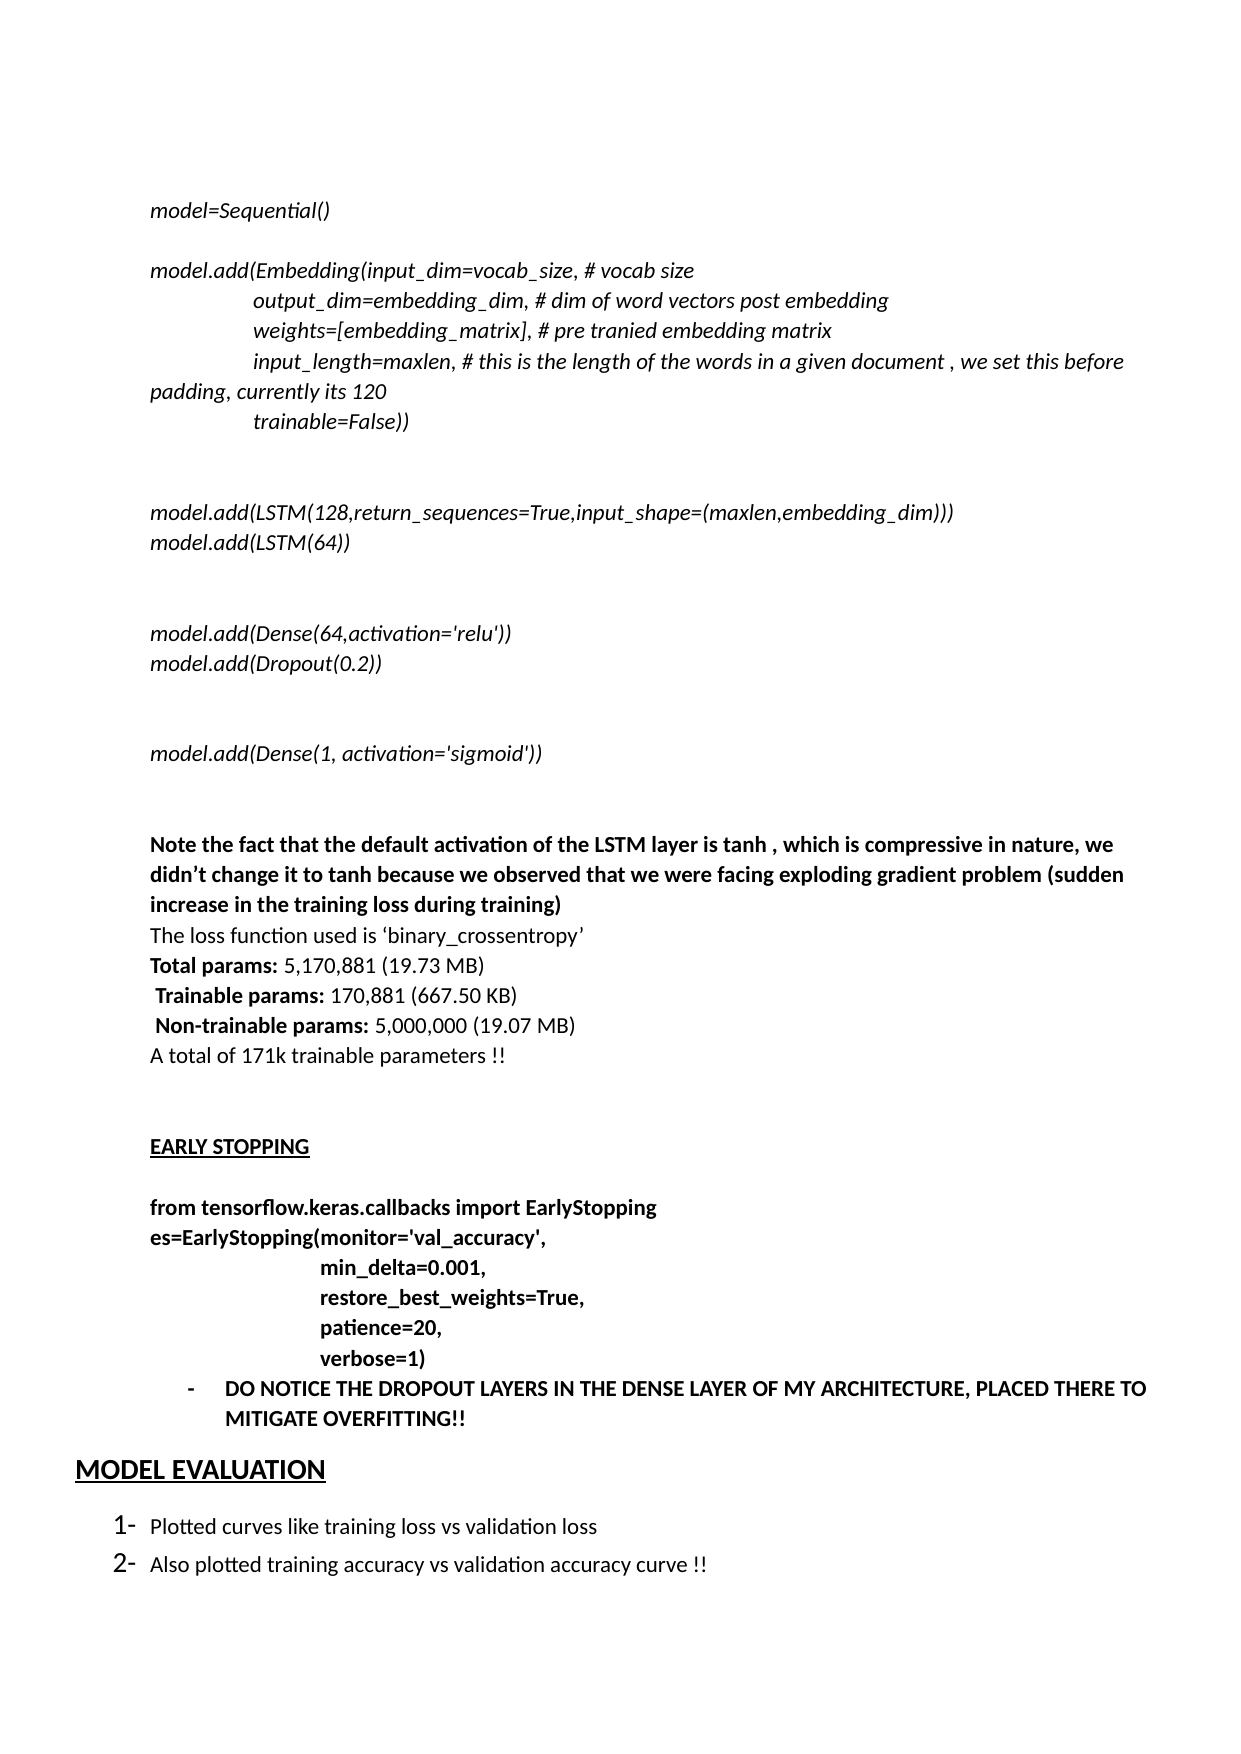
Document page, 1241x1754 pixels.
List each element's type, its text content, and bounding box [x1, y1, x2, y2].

text MODEL EVALUATION [75, 1451, 1165, 1487]
list from tensorflow.keras.callbacks import EarlyStopping [150, 1193, 1165, 1221]
list Plotted curves like training loss vs validation loss [112, 1506, 1165, 1542]
list model.add(Dense(64,activation='relu')) [150, 619, 1165, 647]
list trainable=False)) [150, 407, 1165, 435]
list Also plotted training accuracy vs validation accuracy curve !! [112, 1544, 1165, 1580]
list model.add(Dense(1, activation='sigmoid')) [150, 739, 1165, 768]
list min_delta=0.001, [150, 1253, 1165, 1281]
list model=Sequential() [150, 196, 1165, 224]
list es=EarlyStopping(monitor='val_accuracy', [150, 1223, 1165, 1251]
list DO NOTICE THE DROPOUT LAYERS IN THE DENSE LAYER OF MY ARCHITECTURE, PLACED THERE TO MITIGATE OVERFITTING!! [187, 1374, 1165, 1432]
list The loss function used is ‘binary_crossentropy’ [150, 921, 1165, 949]
list model.add(LSTM(64)) [150, 528, 1165, 556]
list output_dim=embedding_dim, # dim of word vectors post embedding [150, 286, 1165, 314]
list model.add(Dropout(0.2)) [150, 649, 1165, 677]
list restore_best_weights=True, [150, 1283, 1165, 1311]
list patience=20, [150, 1313, 1165, 1342]
list EARLY STOPPING [150, 1132, 1165, 1160]
list weights=[embedding_matrix], # pre tranied embedding matrix [150, 317, 1165, 345]
list Total params: 5,170,881 (19.73 MB) [150, 951, 1165, 979]
list input_length=maxlen, # this is the length of the words in a given document , we set this before padding, currently its 120 [150, 347, 1165, 405]
list Non-trainable params: 5,000,000 (19.07 MB) [150, 1011, 1165, 1039]
list A total of 171k trainable parameters !! [150, 1042, 1165, 1070]
list model.add(LSTM(128,return_sequences=True,input_shape=(maxlen,embedding_dim))) [150, 498, 1165, 526]
list Trainable params: 170,881 (667.50 KB) [150, 981, 1165, 1009]
list model.add(Embedding(input_dim=vocab_size, # vocab size [150, 256, 1165, 284]
list verbose=1) [150, 1344, 1165, 1372]
list Note the fact that the default activation of the LSTM layer is tanh , which is compressive in nature, we didn’t change it to tanh because we observed that we were facing exploding gradient problem (sudden increase in the training loss during training) [150, 830, 1165, 919]
